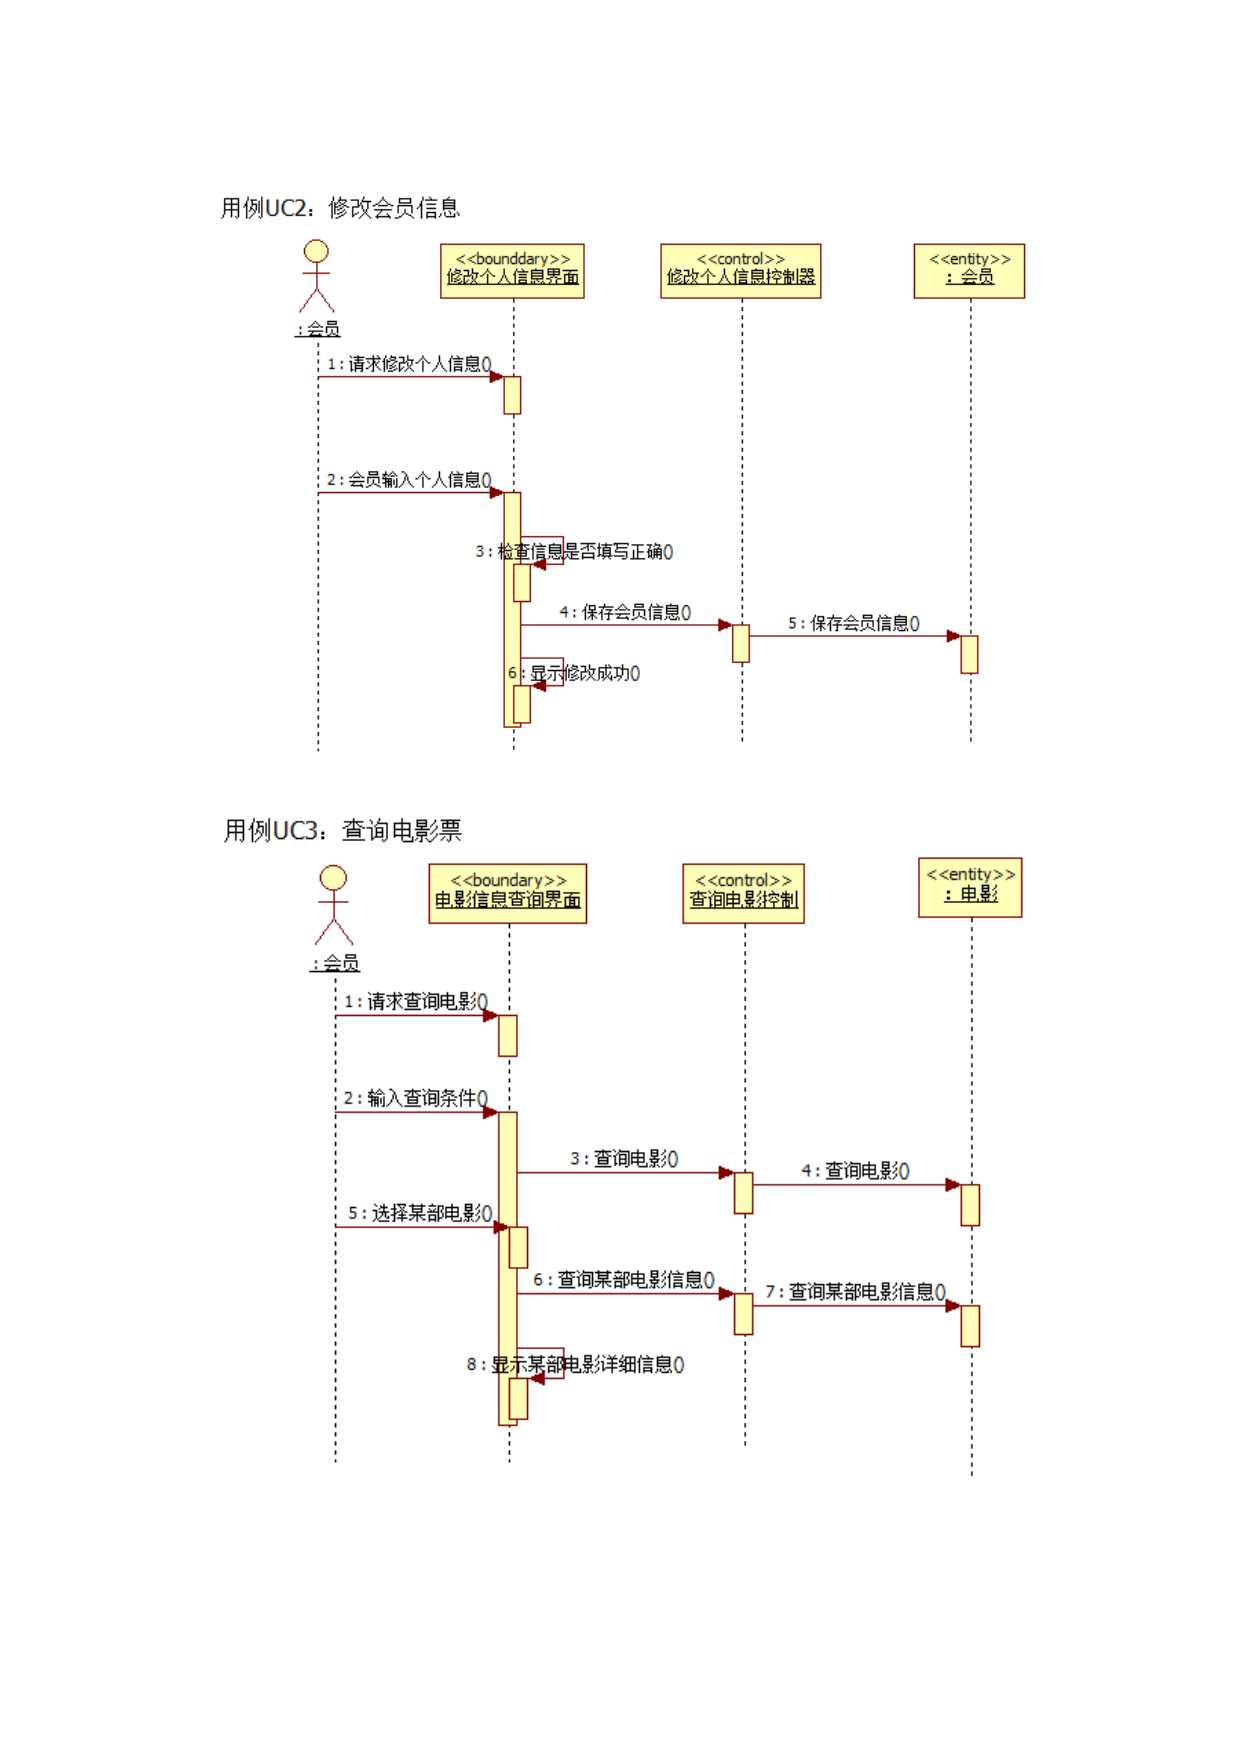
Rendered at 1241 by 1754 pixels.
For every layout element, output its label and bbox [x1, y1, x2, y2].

picture [187, 162, 1053, 1511]
